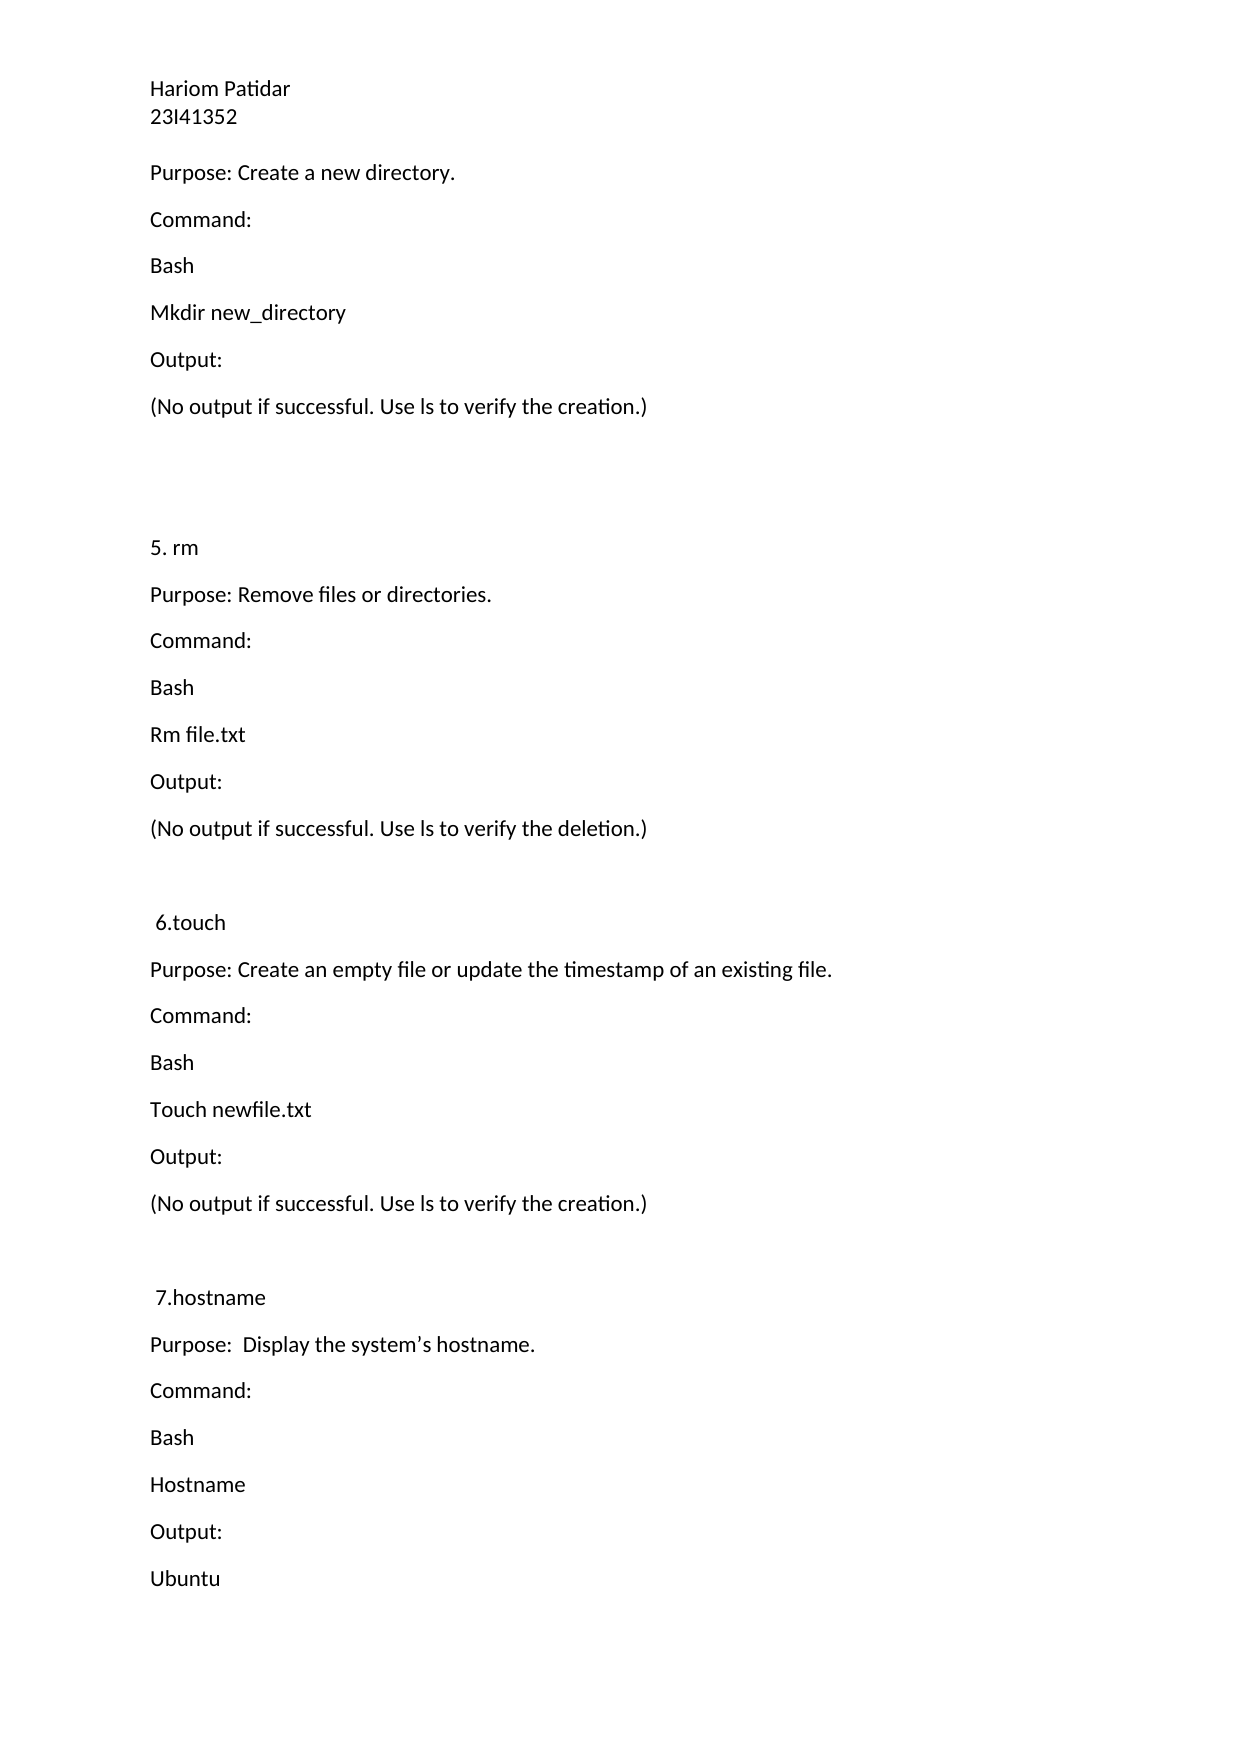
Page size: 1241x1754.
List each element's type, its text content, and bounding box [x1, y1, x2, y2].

text (No output if successful. Use ls to verify the creation.) [150, 392, 1090, 420]
text (No output if successful. Use ls to verify the deletion.) [150, 814, 1090, 842]
text Bash [150, 1048, 1090, 1076]
text Mkdir new_directory [150, 298, 1090, 326]
text Output: [150, 345, 1090, 373]
text Rm file.txt [150, 720, 1090, 748]
text 5. rm [150, 533, 1090, 561]
text Output: [150, 1142, 1090, 1170]
text 6.touch [150, 908, 1090, 936]
text Touch newfile.txt [150, 1095, 1090, 1123]
text Bash [150, 673, 1090, 701]
text (No output if successful. Use ls to verify the creation.) [150, 1189, 1090, 1217]
text Bash [150, 252, 1090, 279]
text Ubuntu [150, 1564, 1090, 1592]
text Command: [150, 627, 1090, 654]
text Bash [150, 1423, 1090, 1451]
text Purpose: Remove files or directories. [150, 580, 1090, 608]
text Purpose: Create a new directory. [150, 158, 1090, 186]
text Output: [150, 767, 1090, 795]
text Command: [150, 1377, 1090, 1404]
text Command: [150, 205, 1090, 233]
text Purpose: Create an empty file or update the timestamp of an existing file. [150, 955, 1090, 983]
text Command: [150, 1002, 1090, 1029]
text Purpose: Display the system’s hostname. [150, 1330, 1090, 1358]
text Hostname [150, 1470, 1090, 1498]
text 7.hostname [150, 1283, 1090, 1311]
text Output: [150, 1517, 1090, 1545]
